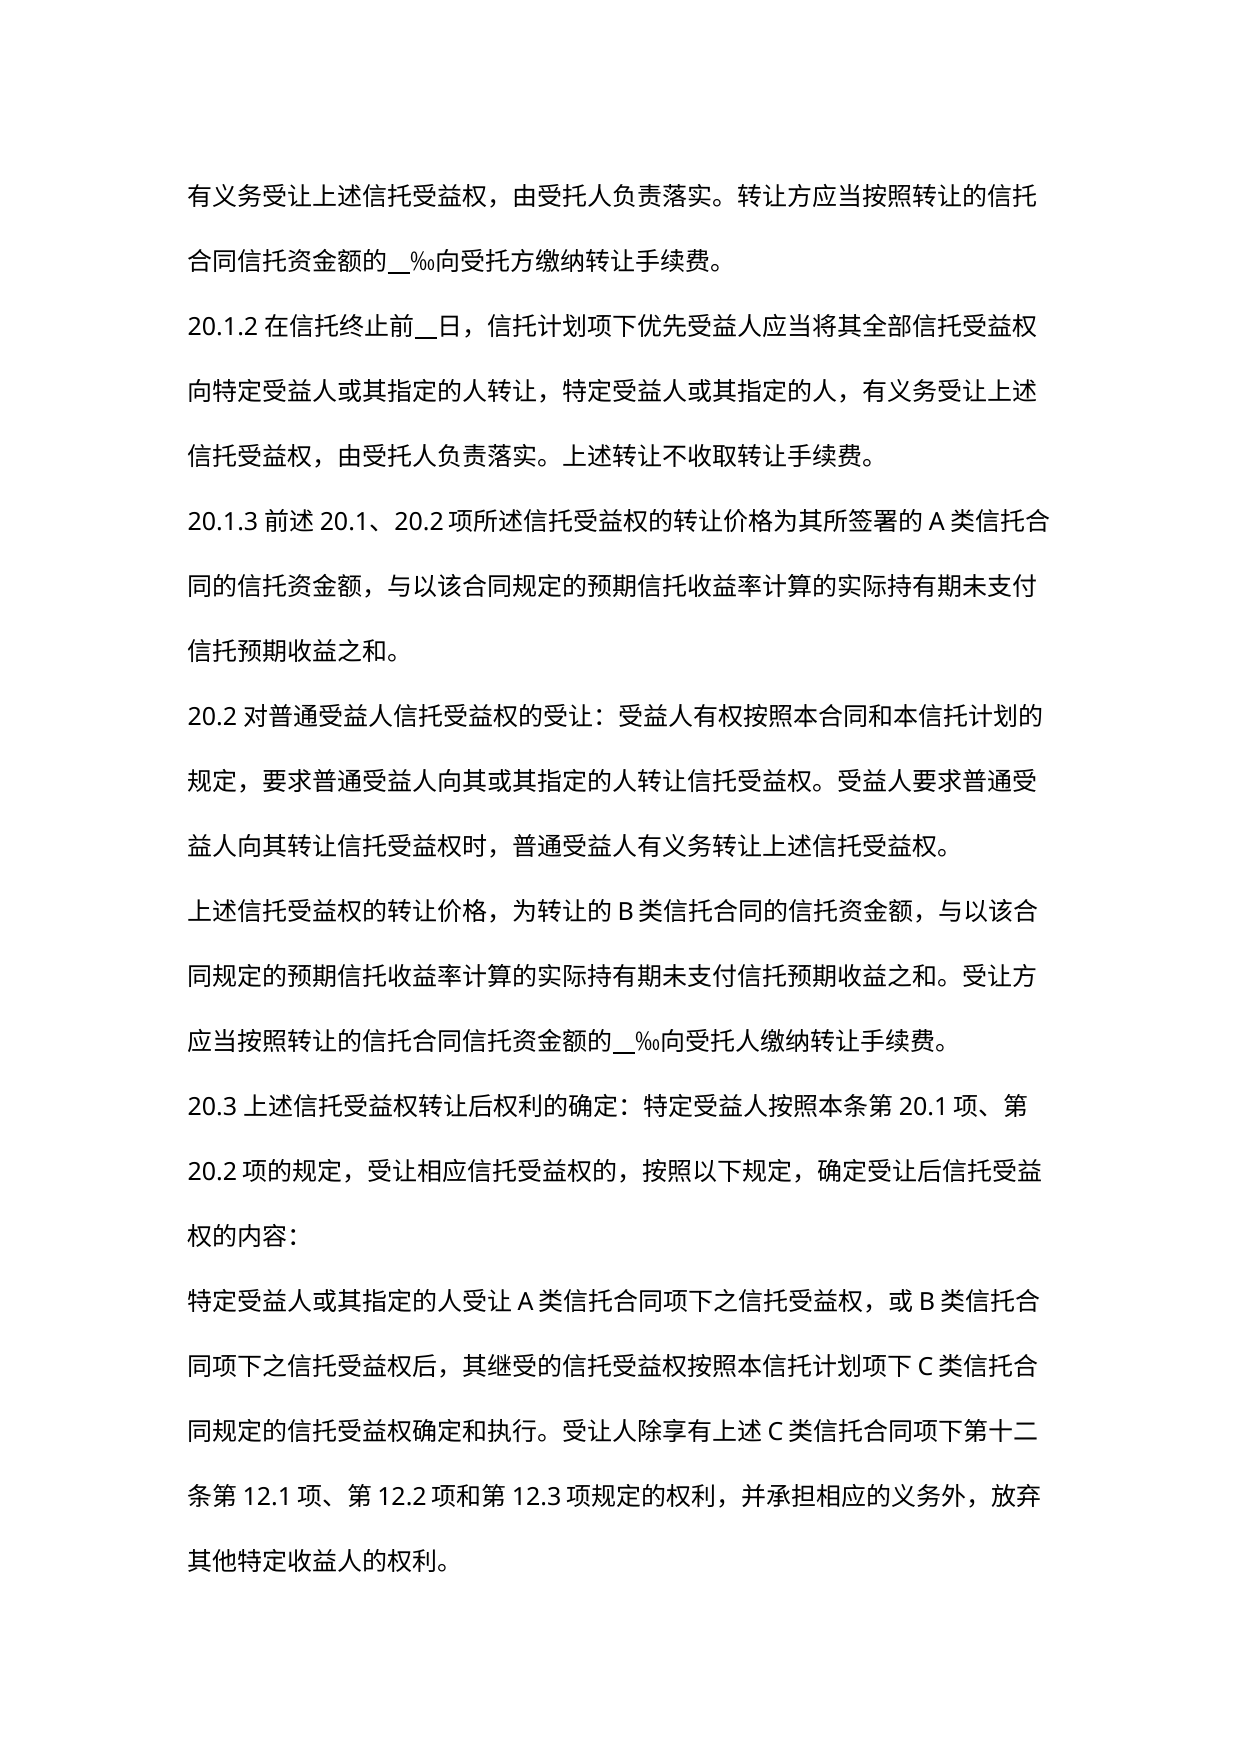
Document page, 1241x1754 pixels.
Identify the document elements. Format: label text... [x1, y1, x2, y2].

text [187, 162, 1053, 292]
text 20.1.3 前述20.1、20.2项所述信托受益权的转让价格为其所签署的A类信托合同的信托资金额，与以该合同规定的预期信托收益率计算的实际持有期未支付信托预期收益之和。 [187, 487, 1053, 682]
text 20.1.2 在信托终止前 日，信托计划项下优先受益人应当将其全部信托受益权向特定受益人或其指定的人转让，特定受益人或其指定的人，有义务受让上述信托受益权，由受托人负责落实。上述转让不收取转让手续费。 [187, 292, 1053, 487]
text 20.3 上述信托受益权转让后权利的确定：特定受益人按照本条第20.1项、第20.2项的规定，受让相应信托受益权的，按照以下规定，确定受让后信托受益权的内容： [187, 1072, 1053, 1267]
text 上述信托受益权的转让价格，为转让的B类信托合同的信托资金额，与以该合同规定的预期信托收益率计算的实际持有期未支付信托预期收益之和。受让方应当按照转让的信托合同信托资金额的 ‰向受托人缴纳转让手续费。 [187, 877, 1053, 1072]
text 特定受益人或其指定的人受让A类信托合同项下之信托受益权，或B类信托合同项下之信托受益权后，其继受的信托受益权按照本信托计划项下C类信托合同规定的信托受益权确定和执行。受让人除享有上述C类信托合同项下第十二条第12.1项、第12.2项和第12.3项规定的权利，并承担相应的义务外，放弃其他特定收益人的权利。 [187, 1267, 1053, 1592]
text 20.2 对普通受益人信托受益权的受让：受益人有权按照本合同和本信托计划的规定，要求普通受益人向其或其指定的人转让信托受益权。受益人要求普通受益人向其转让信托受益权时，普通受益人有义务转让上述信托受益权。 [187, 682, 1053, 877]
